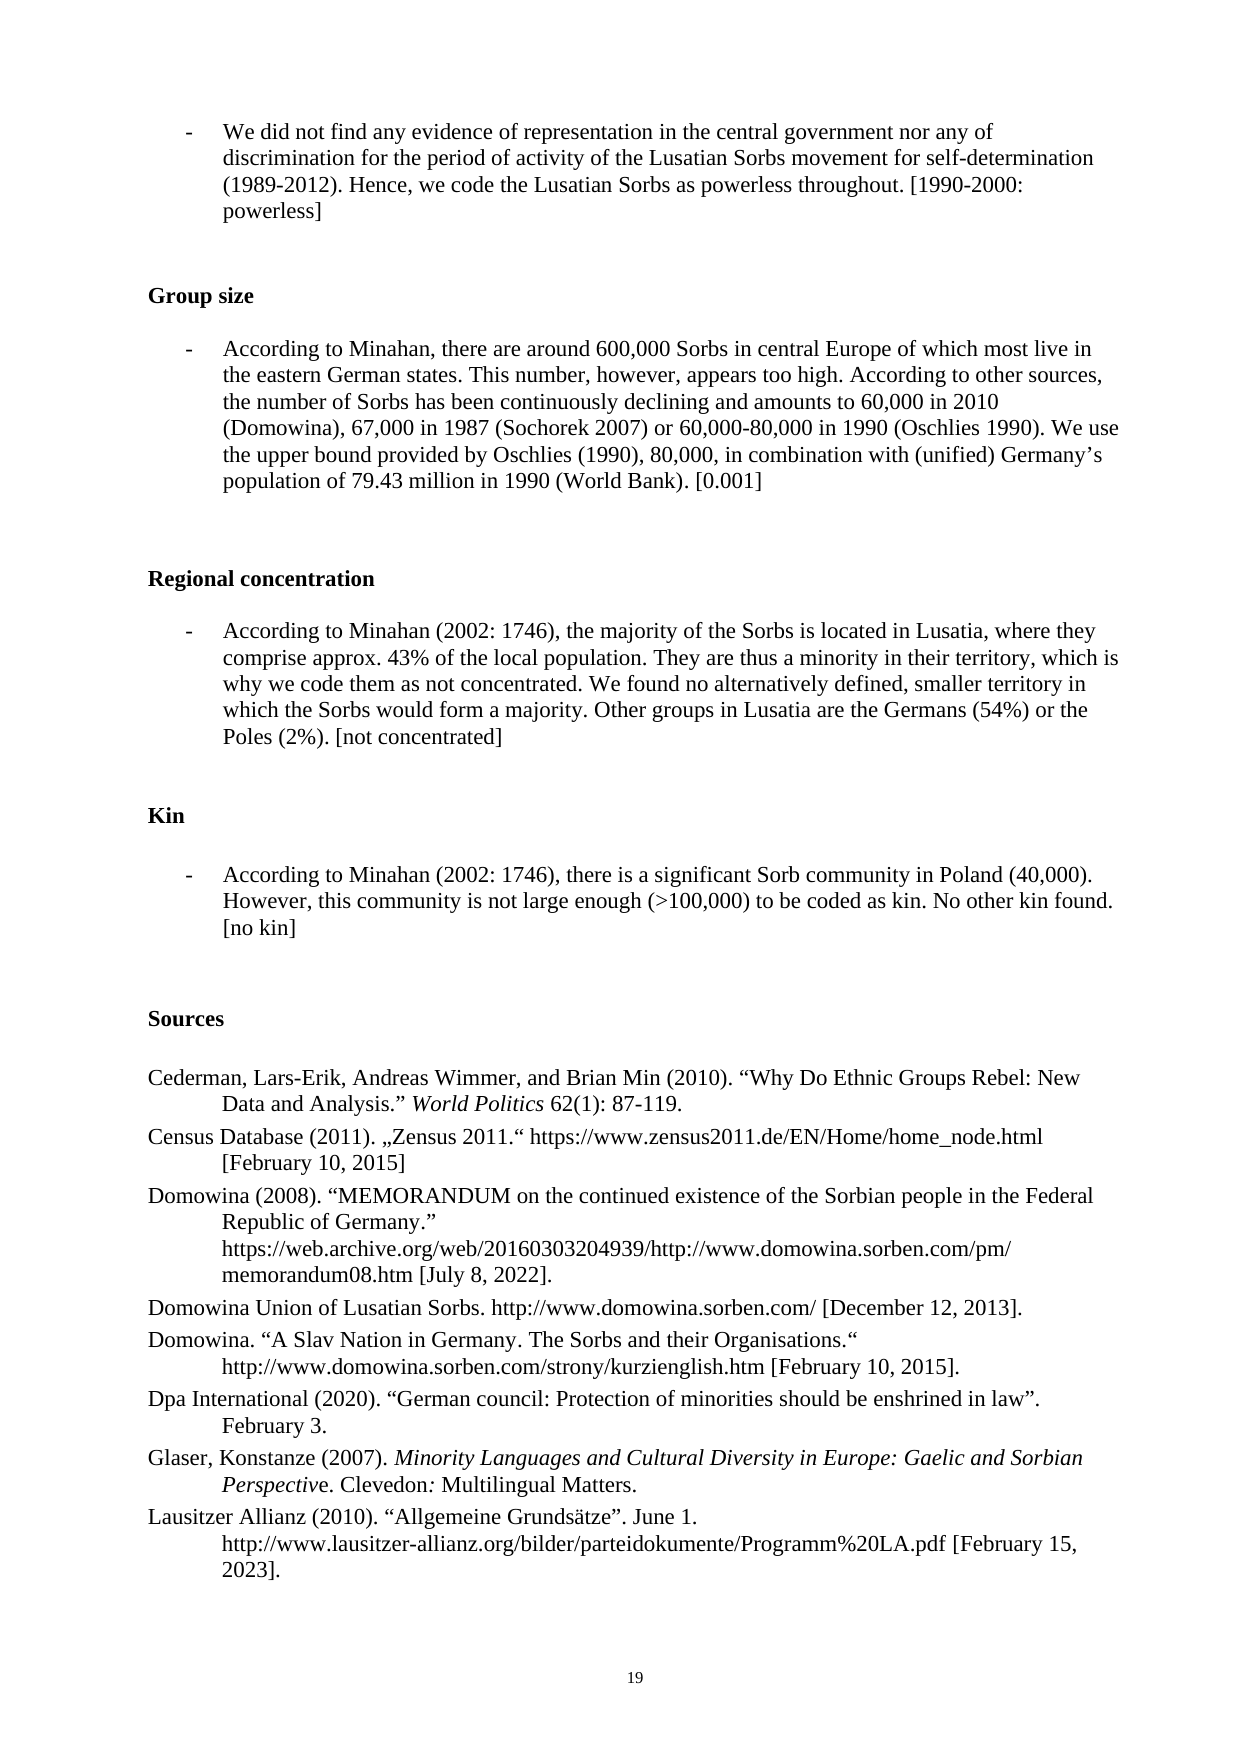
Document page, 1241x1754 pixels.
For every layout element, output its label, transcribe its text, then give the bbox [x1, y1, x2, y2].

list According to Minahan, there are around 600,000 Sorbs in central Europe of which most live in the eastern German states. This number, however, appears too high. According to other sources, the number of Sorbs has been continuously declining and amounts to 60,000 in 2010 (Domowina), 67,000 in 1987 (Sochorek 2007) or 60,000-80,000 in 1990 (Oschlies 1990). We use the upper bound provided by Oschlies (1990), 80,000, in combination with (unified) Germany’s population of 79.43 million in 1990 (World Bank). [0.001] [185, 335, 1122, 493]
list According to Minahan (2002: 1746), there is a significant Sorb community in Poland (40,000). However, this community is not large enough (>100,000) to be coded as kin. No other kin found. [no kin] [185, 861, 1122, 940]
text Sources [148, 1005, 1122, 1032]
text Census Database (2011). „Zensus 2011.“ https://www.zensus2011.de/EN/Home/home_node.html [February 10, 2015] [148, 1123, 1122, 1176]
text Lausitzer Allianz (2010). “Allgemeine Grundsätze”. June 1. http://www.lausitzer-allianz.org/bilder/parteidokumente/Programm%20LA.pdf [February 15, 2023]. [148, 1503, 1122, 1582]
text Cederman, Lars-Erik, Andreas Wimmer, and Brian Min (2010). “Why Do Ethnic Groups Rebel: New Data and Analysis.” World Politics 62(1): 87-119. [148, 1064, 1122, 1117]
text Dpa International (2020). “German council: Protection of minorities should be enshrined in law”. February 3. [148, 1385, 1122, 1438]
text Regional concentration [148, 565, 1122, 591]
text Group size [148, 282, 1122, 309]
text Domowina (2008). “MEMORANDUM on the continued existence of the Sorbian people in the Federal Republic of Germany.” https://web.archive.org/web/20160303204939/http://www.domowina.sorben.com/pm/memorandum08.htm [July 8, 2022]. [148, 1182, 1122, 1287]
text Domowina. “A Slav Nation in Germany. The Sorbs and their Organisations.“ http://www.domowina.sorben.com/strony/kurzienglish.htm [February 10, 2015]. [148, 1326, 1122, 1379]
text Glaser, Konstanze (2007). Minority Languages and Cultural Diversity in Europe: Gaelic and Sorbian Perspective. Clevedon: Multilingual Matters. [148, 1444, 1122, 1497]
text Kin [148, 802, 1122, 828]
text Domowina Union of Lusatian Sorbs. http://www.domowina.sorben.com/ [December 12, 2013]. [148, 1294, 1122, 1320]
list We did not find any evidence of representation in the central government nor any of discrimination for the period of activity of the Lusatian Sorbs movement for self-determination (1989-2012). Hence, we code the Lusatian Sorbs as powerless throughout. [1990-2000: powerless] [185, 118, 1122, 223]
list According to Minahan (2002: 1746), the majority of the Sorbs is located in Lusatia, where they comprise approx. 43% of the local population. They are thus a minority in their territory, which is why we code them as not concentrated. We found no alternatively defined, smaller territory in which the Sorbs would form a majority. Other groups in Lusatia are the Germans (54%) or the Poles (2%). [not concentrated] [185, 617, 1122, 749]
